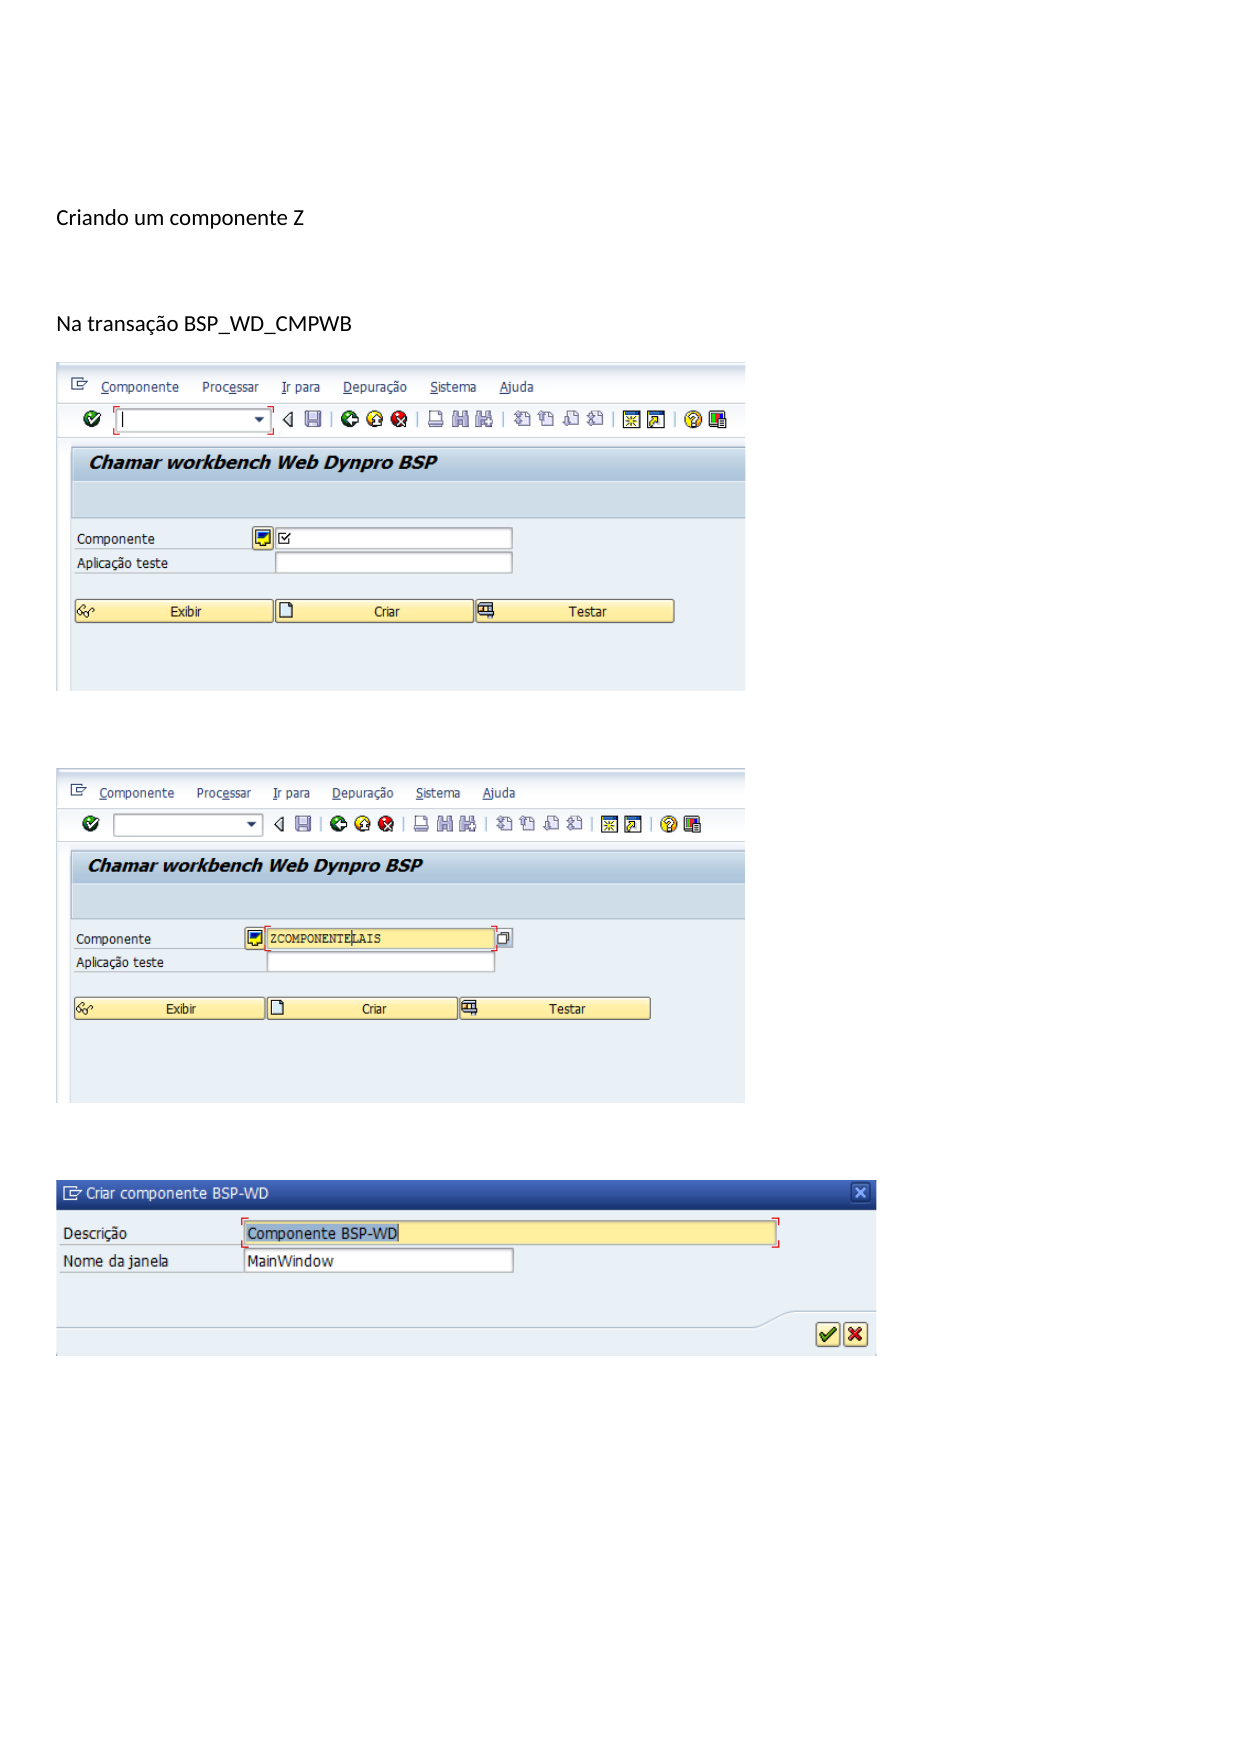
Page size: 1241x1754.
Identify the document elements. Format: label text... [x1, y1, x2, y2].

picture [56, 1180, 877, 1356]
picture [56, 362, 746, 691]
text Criando um componente Z [56, 203, 1191, 231]
text Na transação BSP_WD_CMPWB [56, 309, 1191, 337]
picture [56, 768, 745, 1103]
